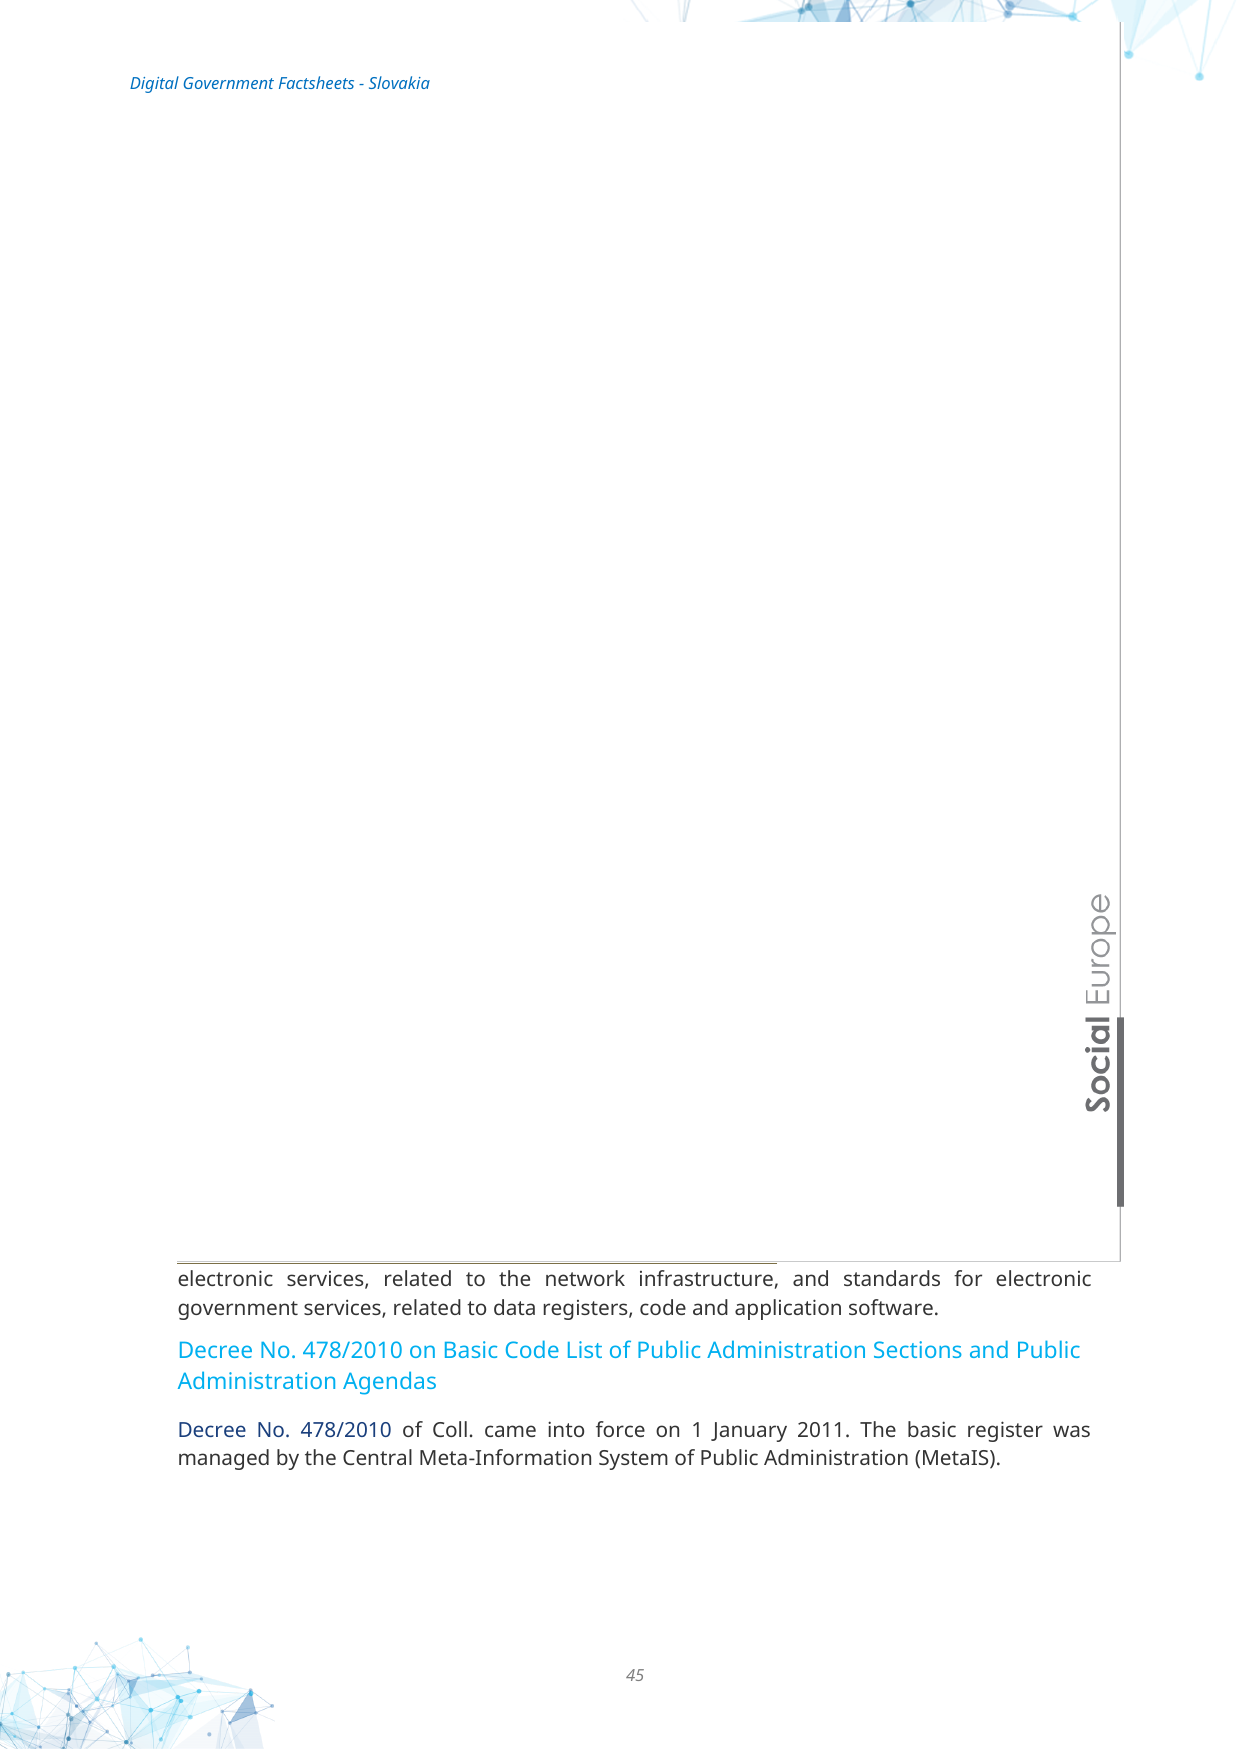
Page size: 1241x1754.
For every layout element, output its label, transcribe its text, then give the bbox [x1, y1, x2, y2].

subtitle Decree No. 478/2010 on Basic Code List of Public Administration Sections and Public Administration Agendas [177, 1334, 1092, 1396]
text The decree on standards for information systems of public administration No. 55/2014 of Coll. came into force on 15 March 2014. This decree laid down specific standards for information public administration systems: technical standards related to technical equipment, network infrastructure and software resources; standards of accessibility and functionality of websites relating to the application software by law; standard terminology for electronic services, related to the network infrastructure, and standards for electronic government services, related to data registers, code and application software. [177, 1264, 1092, 1321]
text Decree No. 478/2010 of Coll. came into force on 1 January 2011. The basic register was managed by the Central Meta-Information System of Public Administration (MetaIS). [177, 1415, 1092, 1472]
picture [177, 22, 1124, 1262]
